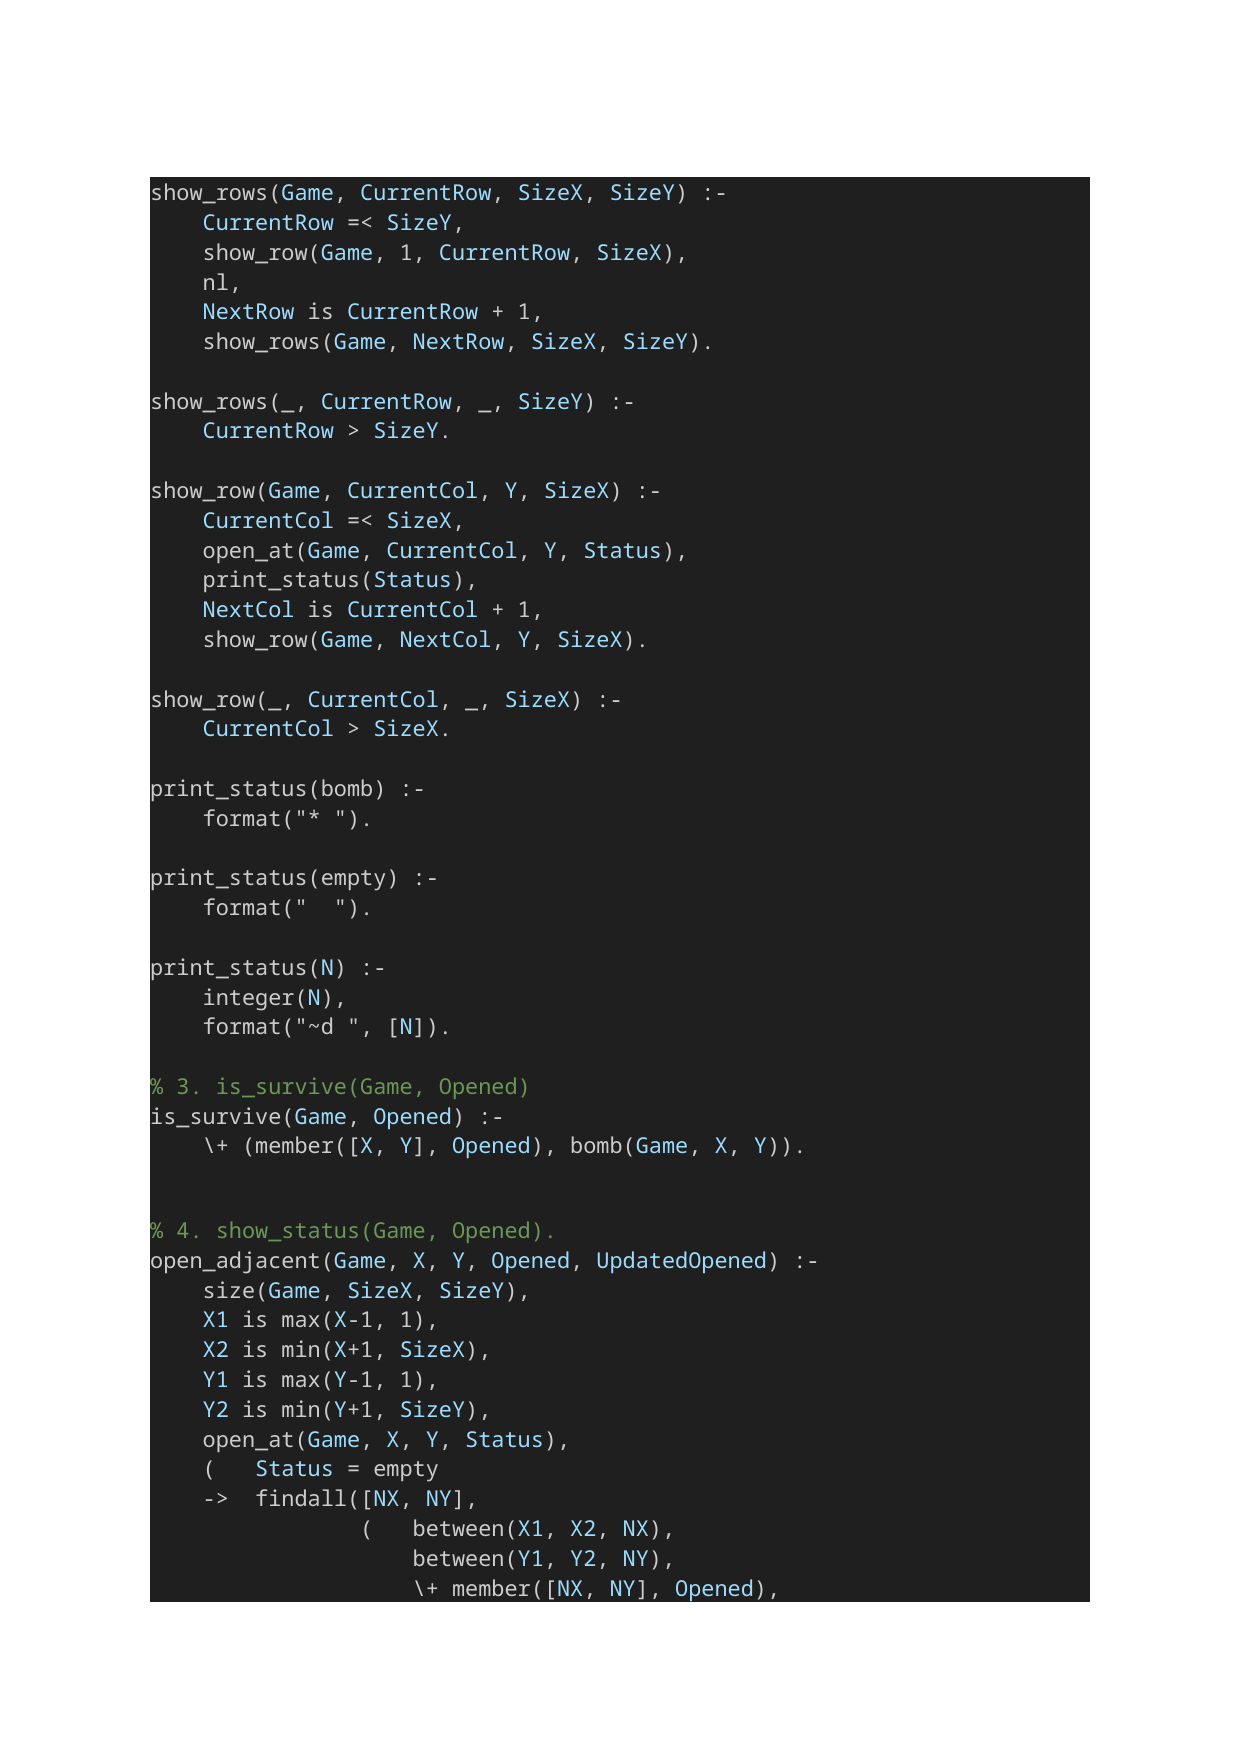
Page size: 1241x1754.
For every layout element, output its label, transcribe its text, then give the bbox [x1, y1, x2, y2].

text X2 is min(X+1, SizeX), [150, 1334, 1090, 1364]
text -> findall([NX, NY], [150, 1483, 1090, 1513]
text open_at(Game, X, Y, Status), [150, 1424, 1090, 1453]
text NextRow is CurrentRow + 1, [150, 296, 1090, 326]
text format("* "). [150, 803, 1090, 833]
text NextCol is CurrentCol + 1, [150, 594, 1090, 624]
text open_adjacent(Game, X, Y, Opened, UpdatedOpened) :- [150, 1245, 1090, 1275]
text show_rows(_, CurrentRow, _, SizeY) :- [150, 386, 1090, 416]
text open_at(Game, CurrentCol, Y, Status), [150, 535, 1090, 564]
text format(" "). [150, 892, 1090, 922]
text print_status(bomb) :- [150, 773, 1090, 803]
text show_row(_, CurrentCol, _, SizeX) :- [150, 684, 1090, 713]
text nl, [150, 267, 1090, 296]
text between(Y1, Y2, NY), [150, 1543, 1090, 1573]
text \+ member([NX, NY], Opened), [150, 1573, 1090, 1602]
text ( between(X1, X2, NX), [150, 1513, 1090, 1543]
text CurrentRow =< SizeY, [150, 207, 1090, 237]
text integer(N), [150, 982, 1090, 1011]
text format("~d ", [N]). [150, 1011, 1090, 1041]
text % 3. is_survive(Game, Opened) [150, 1071, 1090, 1101]
text print_status(N) :- [150, 952, 1090, 982]
text ( Status = empty [150, 1453, 1090, 1483]
text CurrentCol =< SizeX, [150, 505, 1090, 535]
text show_row(Game, NextCol, Y, SizeX). [150, 624, 1090, 654]
text size(Game, SizeX, SizeY), [150, 1275, 1090, 1304]
text Y1 is max(Y-1, 1), [150, 1364, 1090, 1394]
text show_rows(Game, NextRow, SizeX, SizeY). [150, 326, 1090, 356]
text is_survive(Game, Opened) :- [150, 1101, 1090, 1131]
text print_status(empty) :- [150, 862, 1090, 892]
text CurrentRow > SizeY. [150, 416, 1090, 445]
text show_row(Game, 1, CurrentRow, SizeX), [150, 237, 1090, 267]
text \+ (member([X, Y], Opened), bomb(Game, X, Y)). [150, 1131, 1090, 1160]
text show_row(Game, CurrentCol, Y, SizeX) :- [150, 475, 1090, 505]
text Y2 is min(Y+1, SizeY), [150, 1394, 1090, 1424]
text print_status(Status), [150, 564, 1090, 594]
text X1 is max(X-1, 1), [150, 1304, 1090, 1334]
text CurrentCol > SizeX. [150, 713, 1090, 743]
text show_rows(Game, CurrentRow, SizeX, SizeY) :- [150, 177, 1090, 207]
text % 4. show_status(Game, Opened). [150, 1215, 1090, 1245]
